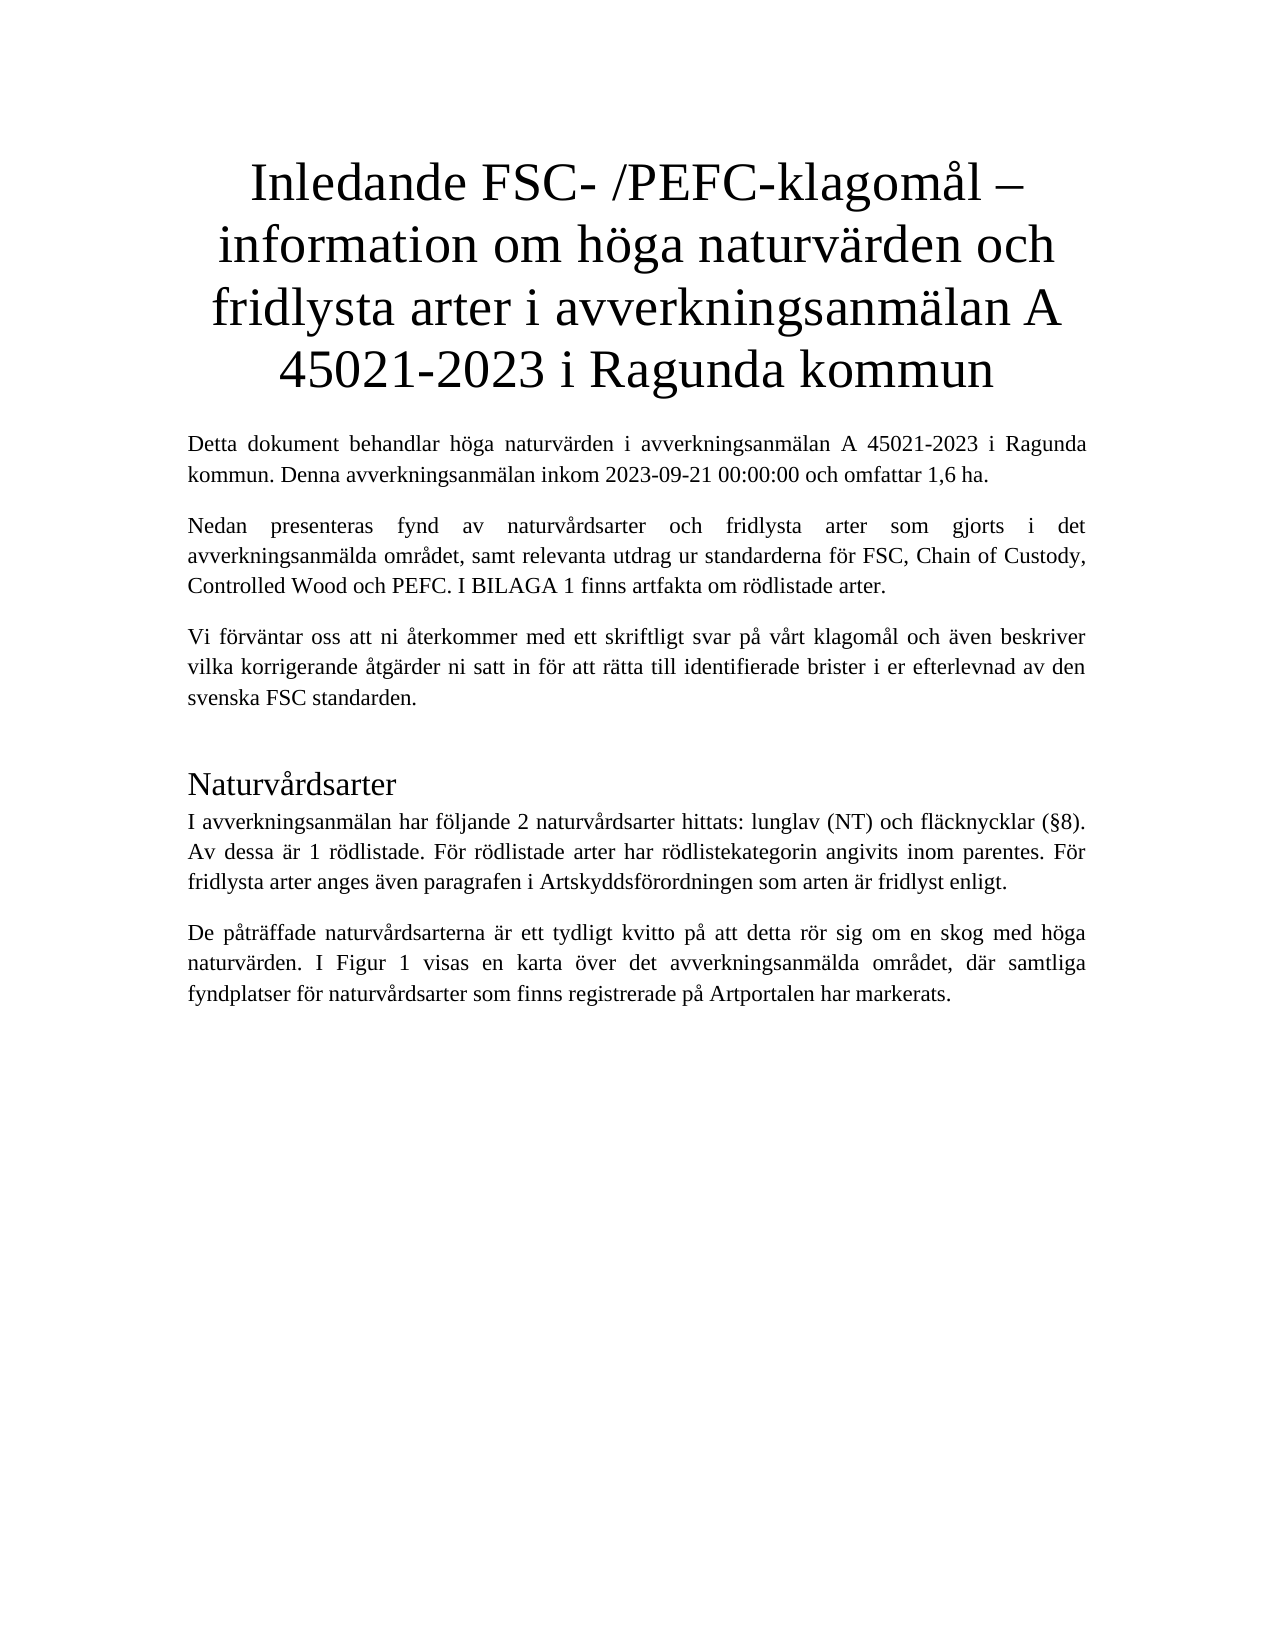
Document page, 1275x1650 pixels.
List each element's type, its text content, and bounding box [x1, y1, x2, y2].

text Vi förväntar oss att ni återkommer med ett skriftligt svar på vårt klagomål och även beskriver vilka korrigerande åtgärder ni satt in för att rätta till identifierade brister i er efterlevnad av den svenska FSC standarden. [187, 623, 1087, 710]
text De påträffade naturvårdsarterna är ett tydligt kvitto på att detta rör sig om en skog med höga naturvärden. I Figur 1 visas en karta över det avverkningsanmälda området, där samtliga fyndplatser för naturvårdsarter som finns registrerade på Artportalen har markerats. [187, 919, 1087, 1006]
text Nedan presenteras fynd av naturvårdsarter och fridlysta arter som gjorts i det avverkningsanmälda området, samt relevanta utdrag ur standarderna för FSC, Chain of Custody, Controlled Wood och PEFC. I BILAGA 1 finns artfakta om rödlistade arter. [187, 512, 1087, 598]
text Detta dokument behandlar höga naturvärden i avverkningsanmälan A 45021-2023 i Ragunda kommun. Denna avverkningsanmälan inkom 2023-09-21 00:00:00 och omfattar 1,6 ha. [187, 430, 1087, 487]
subtitle Naturvårdsarter [187, 764, 1087, 802]
title Inledande FSC- /PEFC-klagomål – information om höga naturvärden och fridlysta arter i avverkningsanmälan A 45021-2023 i Ragunda kommun [187, 150, 1087, 399]
text I avverkningsanmälan har följande 2 naturvårdsarter hittats: lunglav (NT) och fläcknycklar (§8). Av dessa är 1 rödlistade. För rödlistade arter har rödlistekategorin angivits inom parentes. För fridlysta arter anges även paragrafen i Artskyddsförordningen som arten är fridlyst enligt. [187, 808, 1087, 894]
